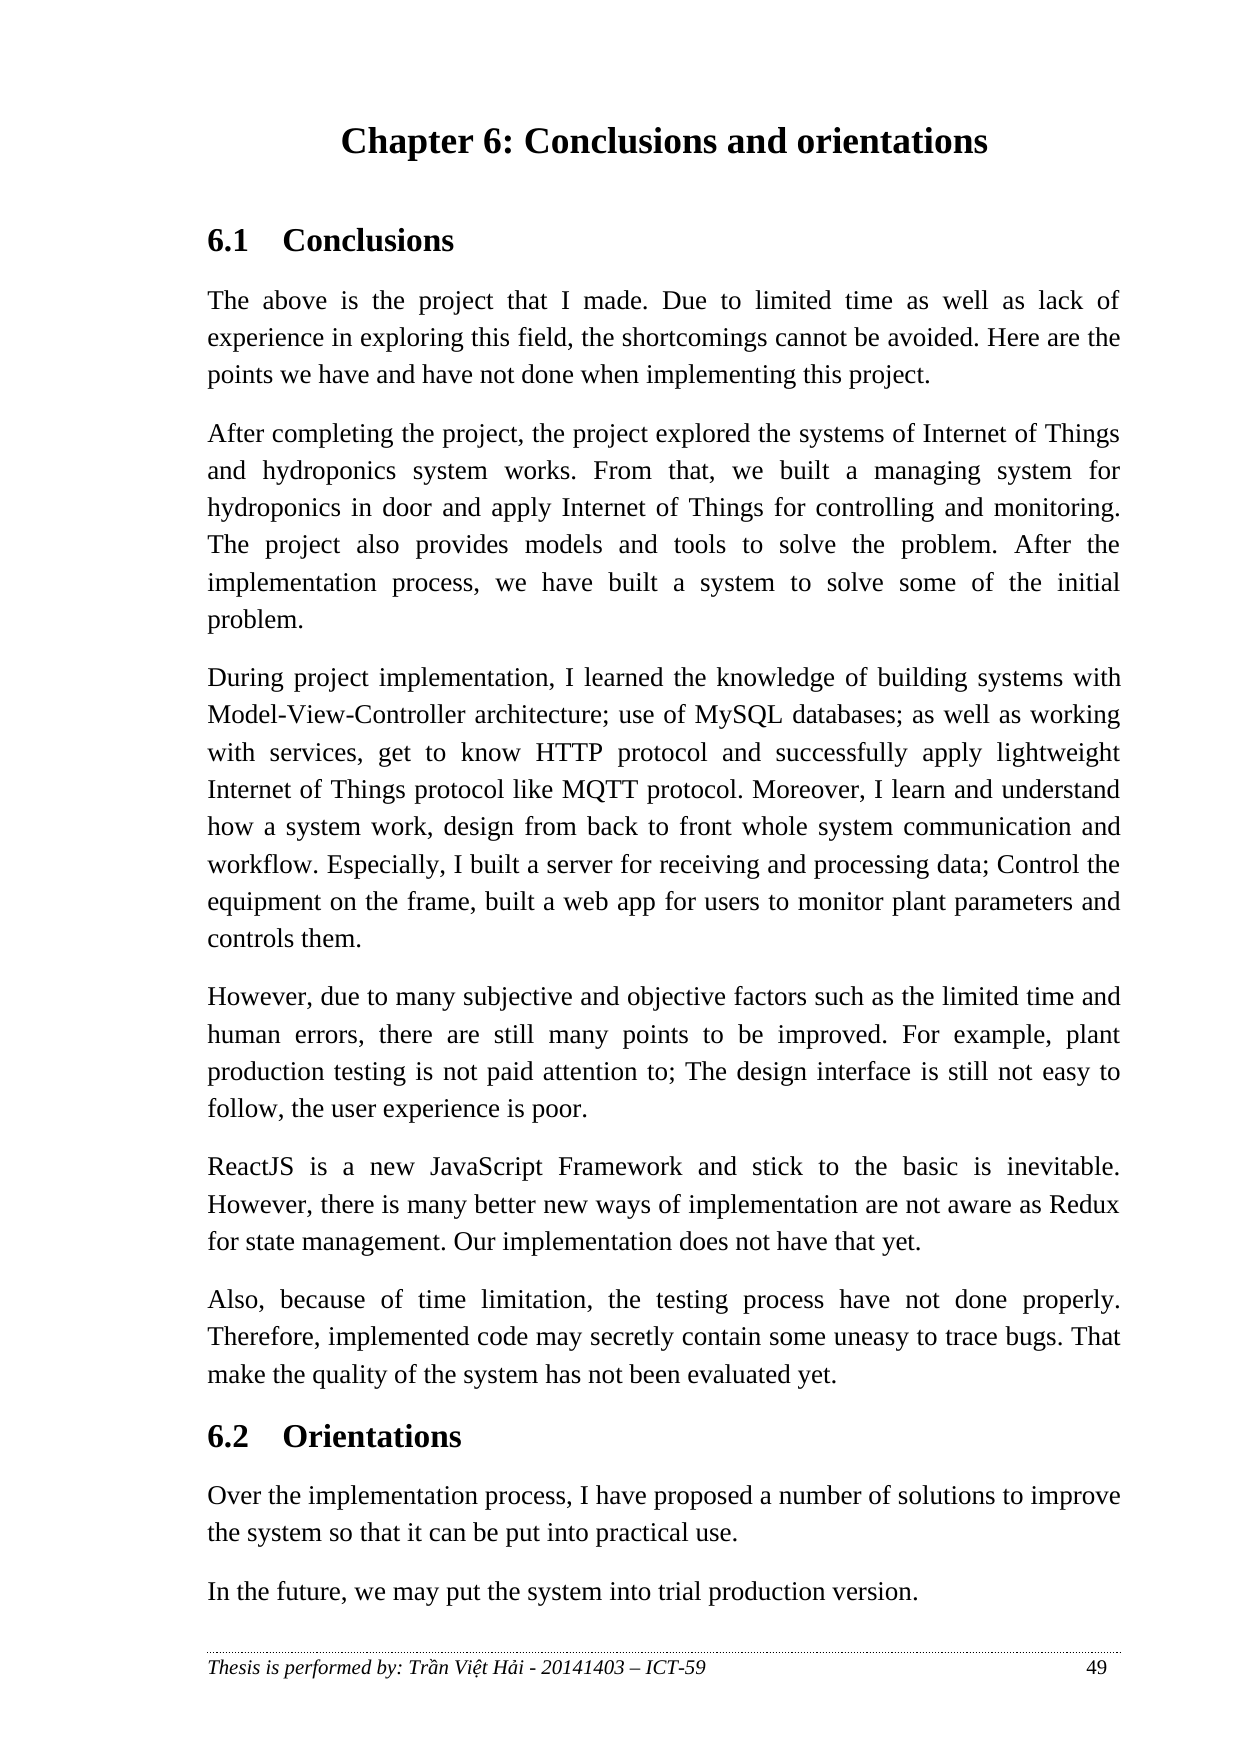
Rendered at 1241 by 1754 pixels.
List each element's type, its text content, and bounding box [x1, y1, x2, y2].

text Over the implementation process, I have proposed a number of solutions to improve the system so that it can be put into practical use. [207, 1479, 1122, 1548]
text However, due to many subjective and objective factors such as the limited time and human errors, there are still many points to be improved. For example, plant production testing is not paid attention to; The design interface is still not easy to follow, the user experience is poor. [207, 981, 1122, 1123]
subtitle Chapter 6: Conclusions and orientations [207, 118, 1122, 162]
text The above is the project that I made. Due to limited time as well as lack of experience in exploring this field, the shortcomings cannot be avoided. Here are the points we have and have not done when implementing this project. [207, 284, 1122, 390]
text During project implementation, I learned the knowledge of building systems with Model-View-Controller architecture; use of MySQL databases; as well as working with services, get to know HTTP protocol and successfully apply lightweight Internet of Things protocol like MQTT protocol. Moreover, I learn and understand how a system work, design from back to front whole system communication and workflow. Especially, I built a server for receiving and processing data; Control the equipment on the frame, built a web app for users to monitor plant parameters and controls them. [207, 661, 1122, 953]
text After completing the project, the project explored the systems of Internet of Things and hydroponics system works. From that, we built a managing system for hydroponics in door and apply Internet of Things for controlling and monitoring. The project also provides models and tools to solve the problem. After the implementation process, we have built a system to solve some of the initial problem. [207, 417, 1122, 634]
text Also, because of time limitation, the testing process have not done properly. Therefore, implemented code may secretly contain some uneasy to trace bugs. That make the quality of the system has not been evaluated yet. [207, 1283, 1122, 1389]
subtitle Conclusions [207, 221, 1122, 259]
subtitle Orientations [207, 1416, 1122, 1454]
text In the future, we may put the system into trial production version. [207, 1575, 1122, 1606]
text ReactJS is a new JavaScript Framework and stick to the basic is inevitable. However, there is many better new ways of implementation are not aware as Redux for state management. Our implementation does not have that yet. [207, 1151, 1122, 1256]
